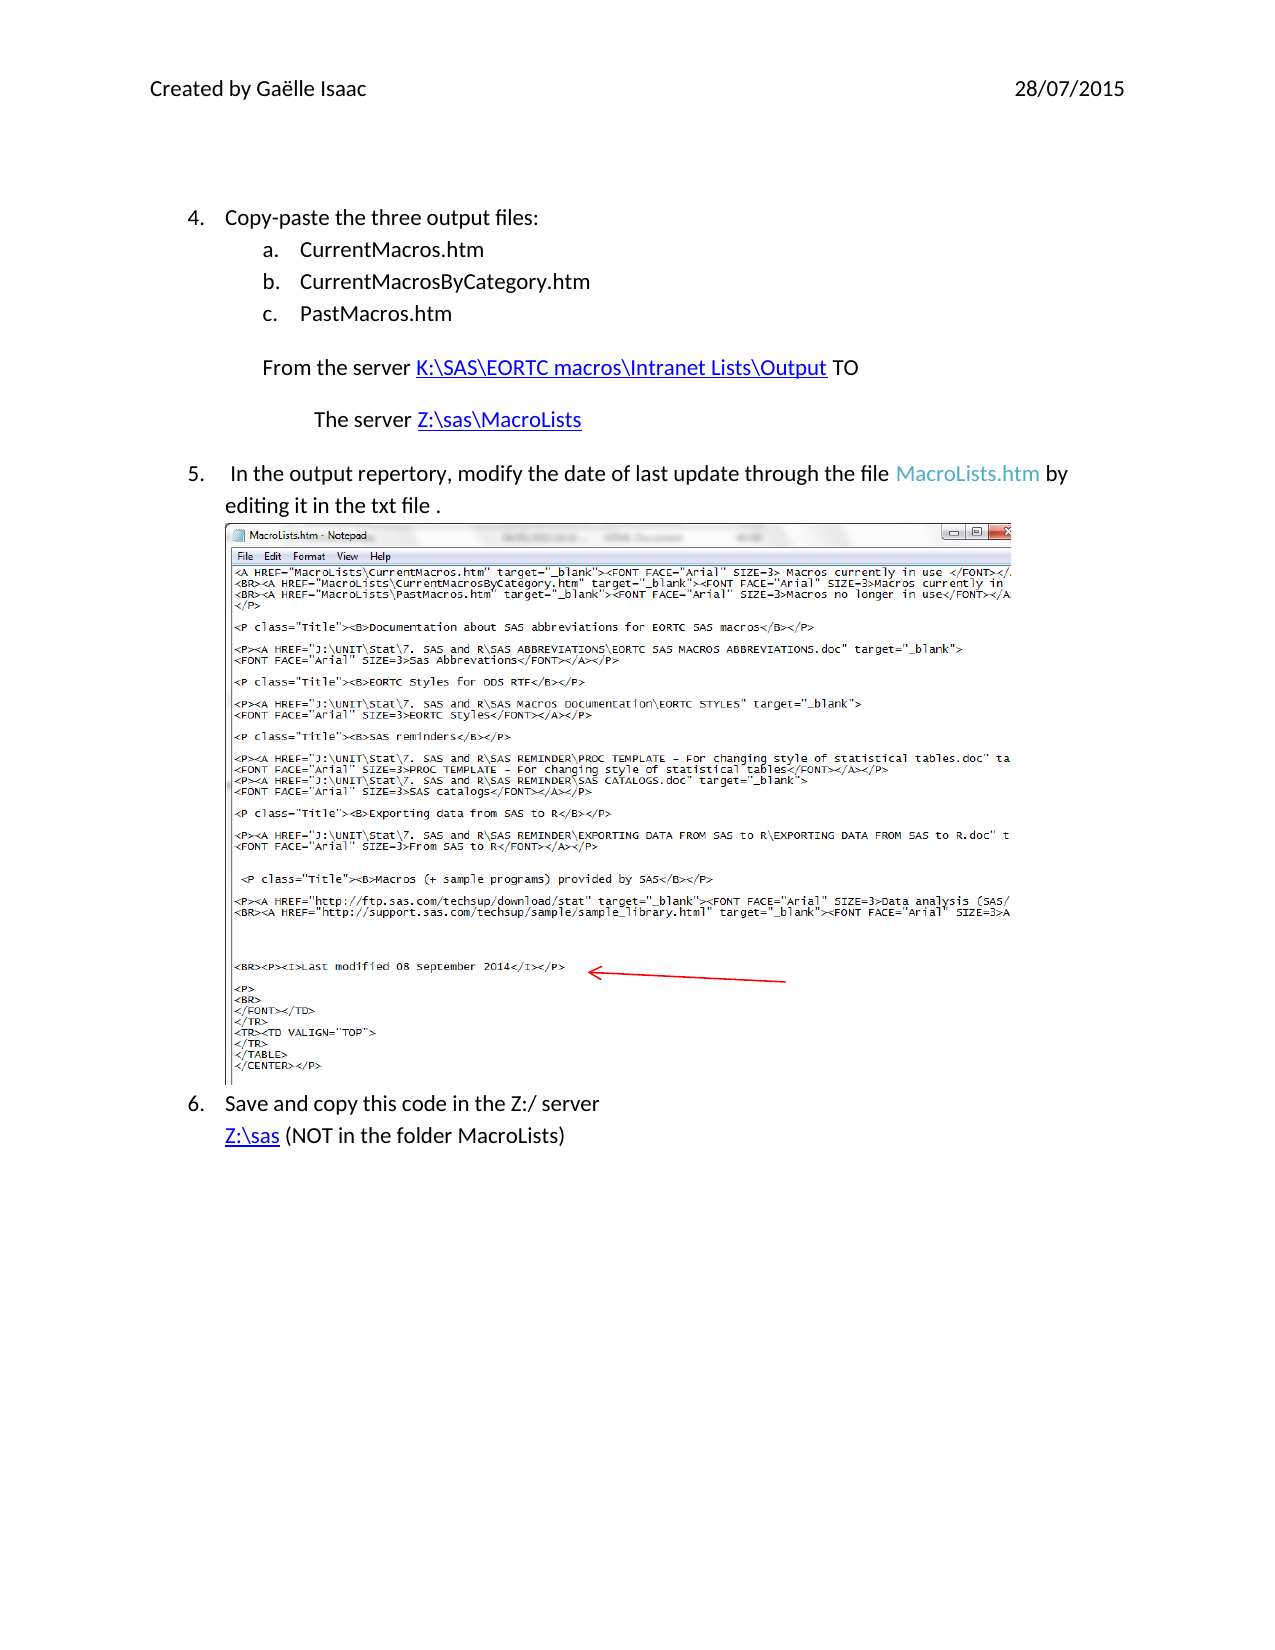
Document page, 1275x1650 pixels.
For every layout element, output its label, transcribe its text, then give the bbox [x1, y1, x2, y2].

list Copy-paste the three output files: [187, 203, 1125, 231]
list CurrentMacrosByCategory.htm [262, 267, 1125, 295]
text The server Z:\sas\MacroLists [262, 406, 1125, 434]
list In the output repertory, modify the date of last update through the file MacroLists.htm by editing it in the txt file . [187, 459, 1125, 519]
list Save and copy this code in the Z:/ server [187, 1089, 1125, 1117]
picture [225, 523, 1012, 1085]
text From the server K:\SAS\EORTC macros\Intranet Lists\Output TO [262, 353, 1125, 381]
list CurrentMacros.htm [262, 235, 1125, 263]
list Z:\sas (NOT in the folder MacroLists) [225, 1121, 1125, 1149]
list PastMacros.htm [262, 299, 1125, 328]
